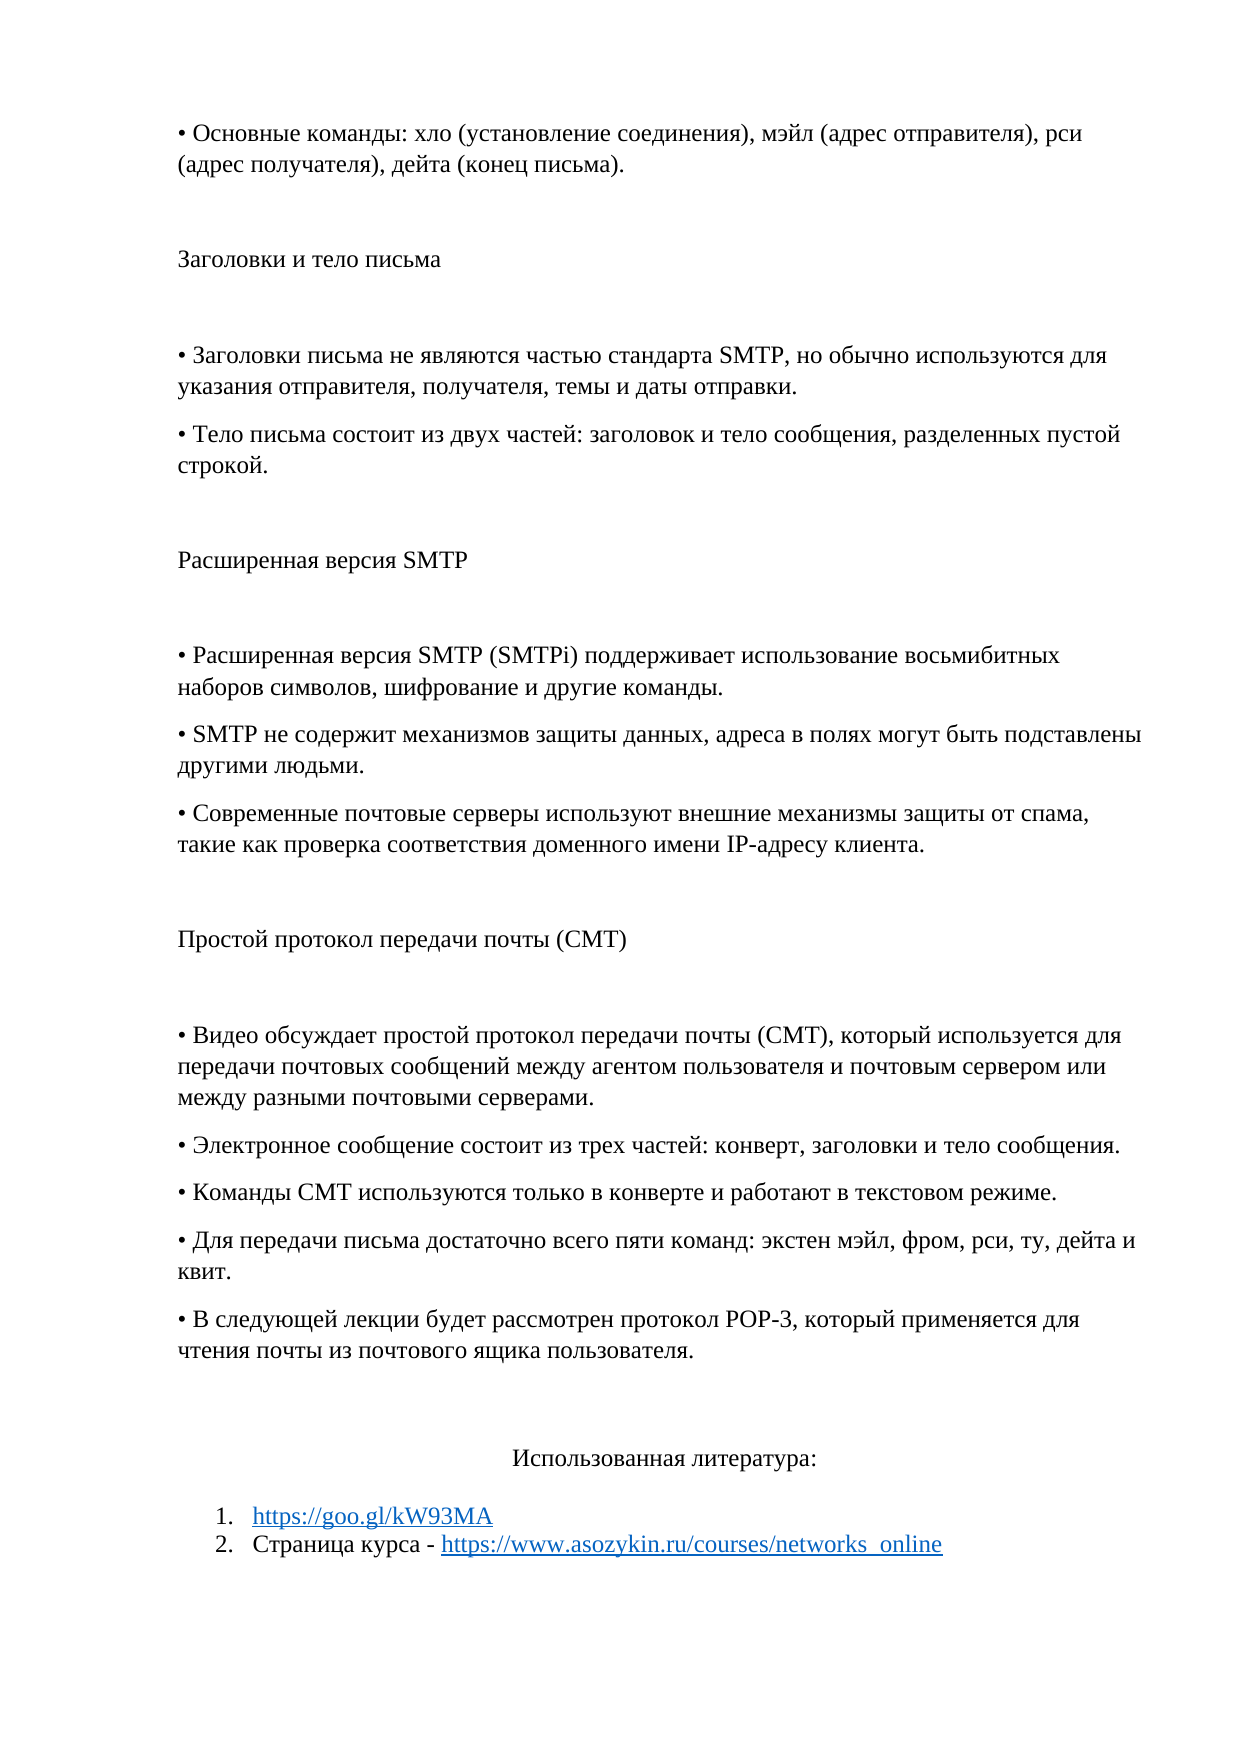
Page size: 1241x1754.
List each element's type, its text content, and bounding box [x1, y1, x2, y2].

list Страница курса - https://www.asozykin.ru/courses/networks_online [215, 1529, 1152, 1558]
text • Для передачи письма достаточно всего пяти команд: экстен мэйл, фром, рси, ту, дейта и квит. [177, 1225, 1152, 1285]
text Использованная литература: [177, 1443, 1152, 1472]
text • Заголовки письма не являются частью стандарта SMTP, но обычно используются для указания отправителя, получателя, темы и даты отправки. [177, 340, 1152, 400]
text • В следующей лекции будет рассмотрен протокол POP-3, который применяется для чтения почты из почтового ящика пользователя. [177, 1304, 1152, 1364]
text • Видео обсуждает простой протокол передачи почты (СМТ), который используется для передачи почтовых сообщений между агентом пользователя и почтовым сервером или между разными почтовыми серверами. [177, 1020, 1152, 1111]
text • Современные почтовые серверы используют внешние механизмы защиты от спама, такие как проверка соответствия доменного имени IP-адресу клиента. [177, 798, 1152, 858]
text Простой протокол передачи почты (СМТ) [177, 924, 1152, 953]
text • Команды СМТ используются только в конверте и работают в текстовом режиме. [177, 1177, 1152, 1206]
text • Основные команды: хло (установление соединения), мэйл (адрес отправителя), рси (адрес получателя), дейта (конец письма). [177, 118, 1152, 178]
text • Тело письма состоит из двух частей: заголовок и тело сообщения, разделенных пустой строкой. [177, 419, 1152, 478]
list https://goo.gl/kW93MA [215, 1501, 1152, 1529]
text Расширенная версия SMTP [177, 545, 1152, 574]
text • Электронное сообщение состоит из трех частей: конверт, заголовки и тело сообщения. [177, 1130, 1152, 1158]
text • SMTP не содержит механизмов защиты данных, адреса в полях могут быть подставлены другими людьми. [177, 719, 1152, 779]
text • Расширенная версия SMTP (SMTPi) поддерживает использование восьмибитных наборов символов, шифрование и другие команды. [177, 641, 1152, 700]
text Заголовки и тело письма [177, 244, 1152, 273]
